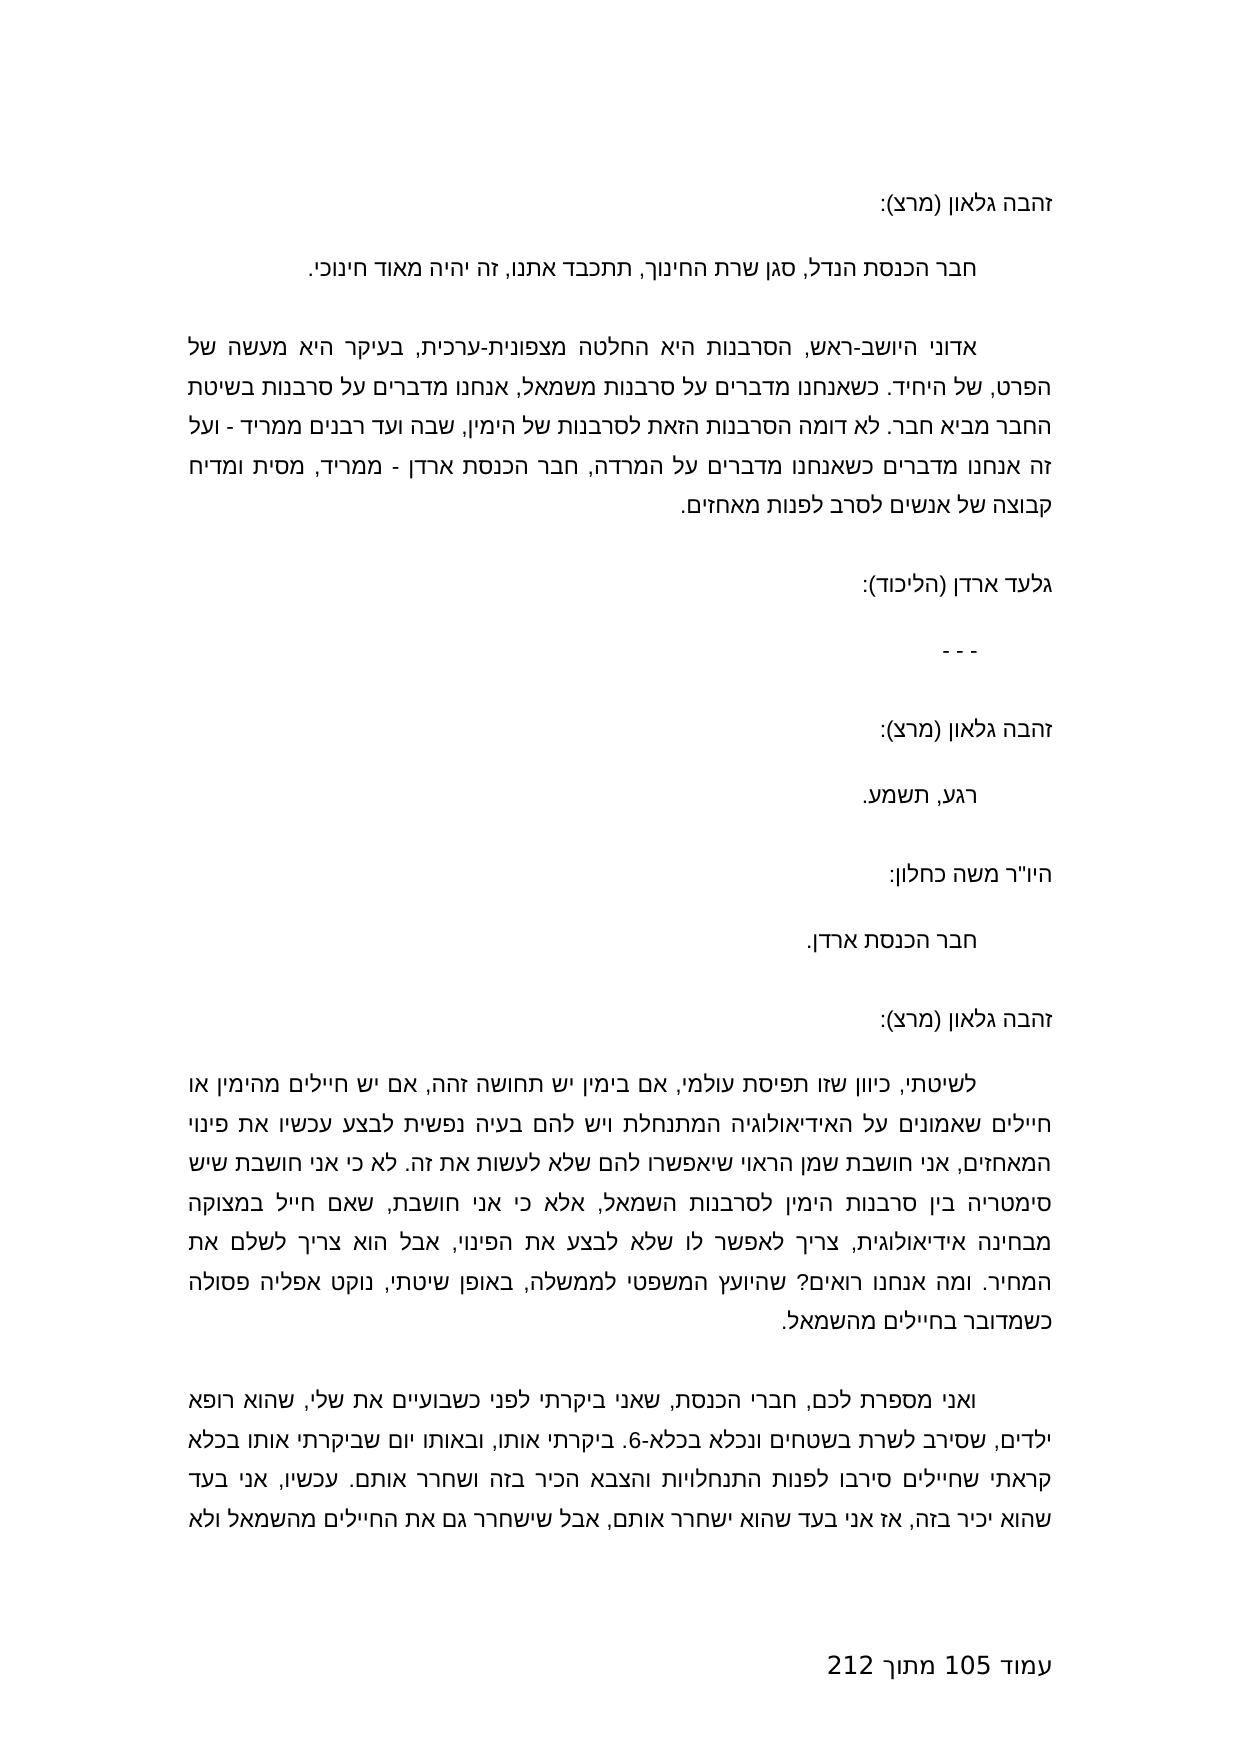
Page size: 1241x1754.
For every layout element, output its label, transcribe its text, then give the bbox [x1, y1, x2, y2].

text היו"ר משה כחלון: [187, 861, 1053, 887]
text - - - [187, 637, 1053, 663]
text זהבה גלאון (מרצ): [187, 189, 1053, 216]
text חבר הכנסת ארדן. [187, 927, 1053, 953]
text גלעד ארדן (הליכוד): [187, 571, 1053, 597]
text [187, 1387, 1053, 1532]
text חבר הכנסת הנדל, סגן שרת החינוך, תתכבד אתנו, זה יהיה מאוד חינוכי. [187, 255, 1053, 282]
text זהבה גלאון (מרצ): [187, 1006, 1053, 1032]
text רגע, תשמע. [187, 782, 1053, 808]
text אדוני היושב-ראש, הסרבנות היא החלטה מצפונית-ערכית, בעיקר היא מעשה של הפרט, של היחיד. כשאנחנו מדברים על סרבנות משמאל, אנחנו מדברים על סרבנות בשיטת החבר מביא חבר. לא דומה הסרבנות הזאת לסרבנות של הימין, שבה ועד רבנים ממריד - ועל זה אנחנו מדברים כשאנחנו מדברים על המרדה, חבר הכנסת ארדן - ממריד, מסית ומדיח קבוצה של אנשים לסרב לפנות מאחזים. [187, 334, 1053, 518]
text זהבה גלאון (מרצ): [187, 716, 1053, 742]
text לשיטתי, כיוון שזו תפיסת עולמי, אם בימין יש תחושה זהה, אם יש חיילים מהימין או חיילים שאמונים על האידיאולוגיה המתנחלת ויש להם בעיה נפשית לבצע עכשיו את פינוי המאחזים, אני חושבת שמן הראוי שיאפשרו להם שלא לעשות את זה. לא כי אני חושבת שיש סימטריה בין סרבנות הימין לסרבנות השמאל, אלא כי אני חושבת, שאם חייל במצוקה מבחינה אידיאולוגית, צריך לאפשר לו שלא לבצע את הפינוי, אבל הוא צריך לשלם את המחיר. ומה אנחנו רואים? שהיועץ המשפטי לממשלה, באופן שיטתי, נוקט אפליה פסולה כשמדובר בחיילים מהשמאל. [187, 1071, 1053, 1334]
